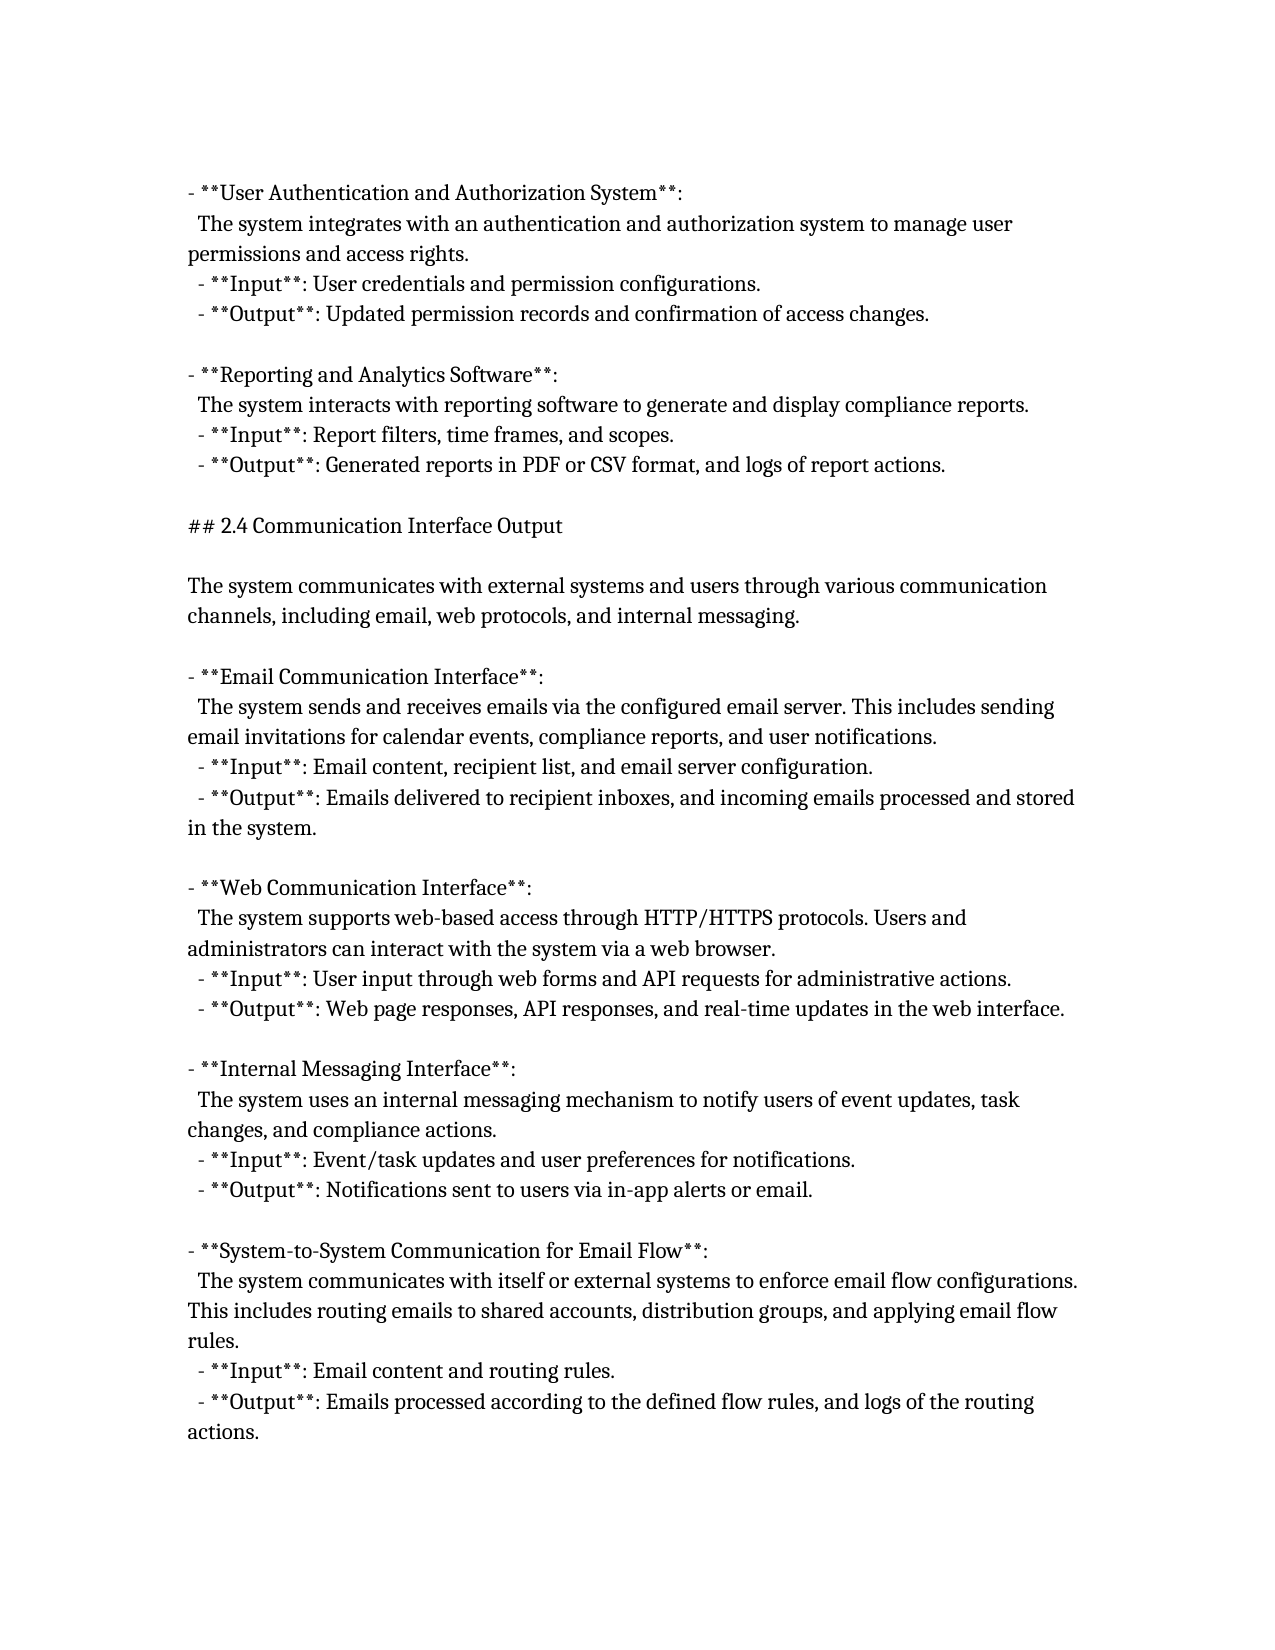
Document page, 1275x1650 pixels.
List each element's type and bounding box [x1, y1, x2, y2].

text [187, 150, 1087, 1475]
